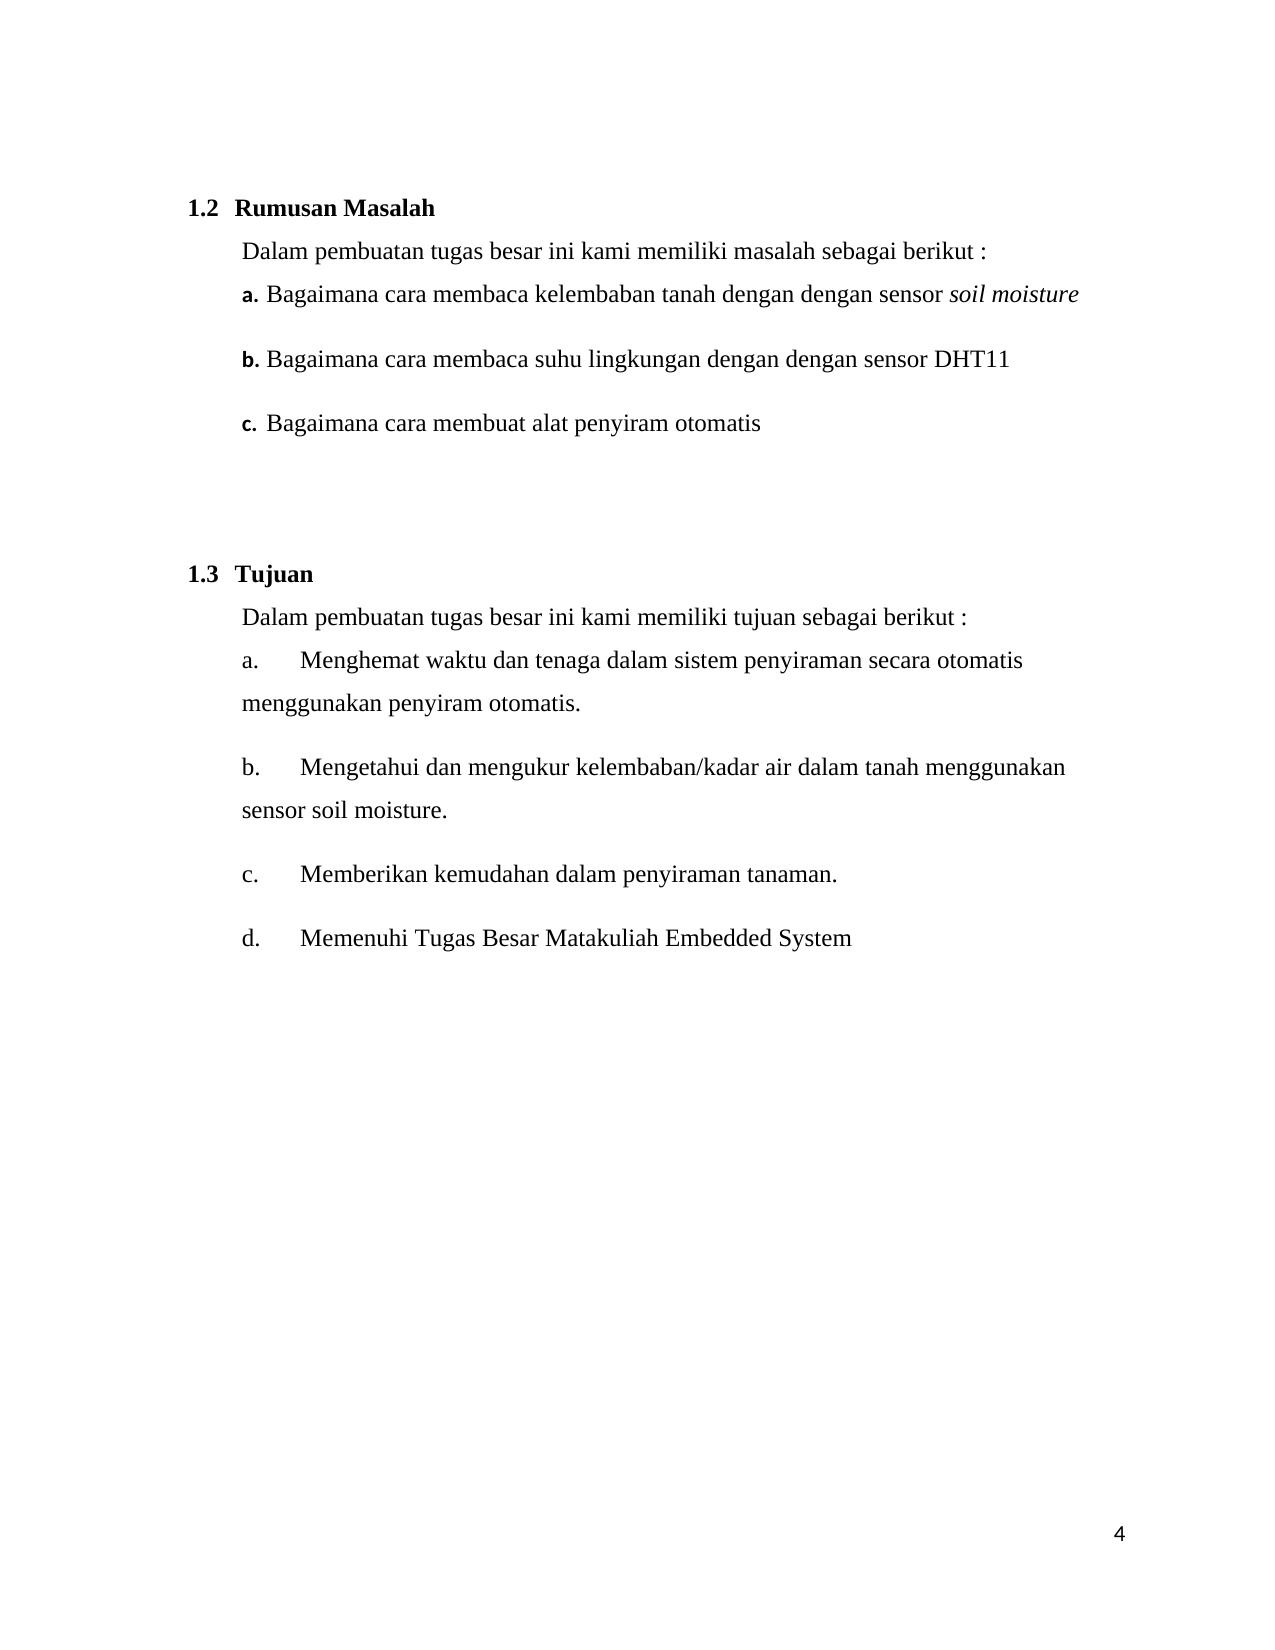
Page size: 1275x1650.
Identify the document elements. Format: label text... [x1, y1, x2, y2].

list Menghemat waktu dan tenaga dalam sistem penyiraman secara otomatis menggunakan penyiram otomatis. [242, 645, 1125, 717]
list Bagaimana cara membaca kelembaban tanah dengan dengan sensor soil moisture [242, 279, 1125, 308]
text 1.2 Rumusan Masalah [187, 193, 1125, 222]
list Memenuhi Tugas Besar Matakuliah Embedded System [242, 923, 1125, 952]
list Mengetahui dan mengukur kelembaban/kadar air dalam tanah menggunakan sensor soil moisture. [242, 752, 1125, 824]
list Bagaimana cara membuat alat penyiram otomatis [242, 408, 1125, 437]
text Dalam pembuatan tugas besar ini kami memiliki masalah sebagai berikut : [242, 236, 1125, 265]
list Memberikan kemudahan dalam penyiraman tanaman. [242, 859, 1125, 888]
text 1.3 Tujuan [187, 559, 1125, 587]
list Bagaimana cara membaca suhu lingkungan dengan dengan sensor DHT11 [242, 344, 1125, 373]
text Dalam pembuatan tugas besar ini kami memiliki tujuan sebagai berikut : [242, 602, 1125, 631]
